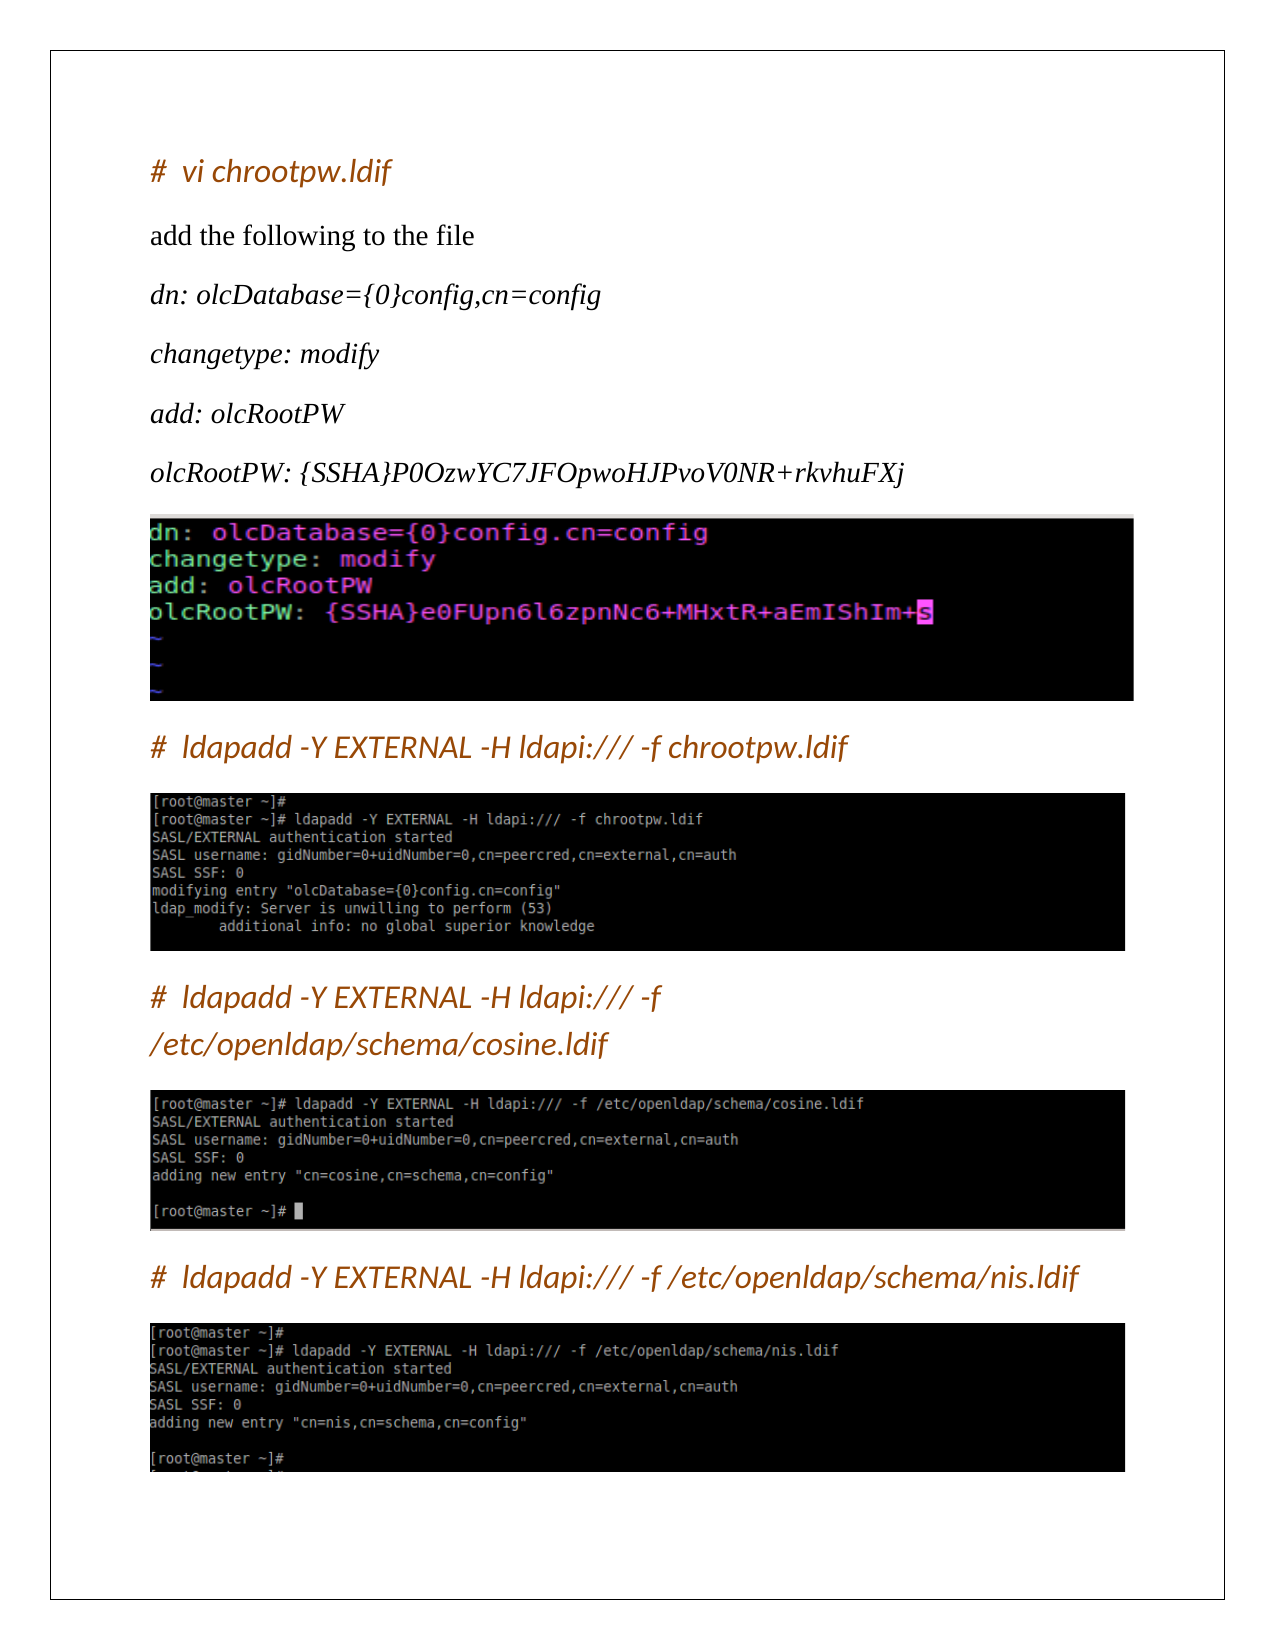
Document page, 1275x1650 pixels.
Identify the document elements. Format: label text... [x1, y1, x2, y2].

picture [150, 1090, 1125, 1231]
text add: olcRootPW [150, 396, 1125, 429]
text olcRootPW: {SSHA}P0OzwYC7JFOpwoHJPvoV0NR+rkvhuFXj [150, 455, 1125, 489]
picture [150, 514, 1134, 701]
text add the following to the file [150, 218, 1125, 251]
text # ldapadd -Y EXTERNAL -H ldapi:/// -f /etc/openldap/schema/cosine.ldif [150, 976, 1125, 1063]
picture [150, 1323, 1125, 1472]
text # ldapadd -Y EXTERNAL -H ldapi:/// -f chrootpw.ldif [150, 726, 1125, 767]
text changetype: modify [150, 336, 1125, 370]
picture [150, 793, 1125, 951]
text # vi chrootpw.ldif [150, 150, 1125, 191]
text # ldapadd -Y EXTERNAL -H ldapi:/// -f /etc/openldap/schema/nis.ldif [150, 1256, 1125, 1296]
text dn: olcDatabase={0}config,cn=config [150, 277, 1125, 311]
